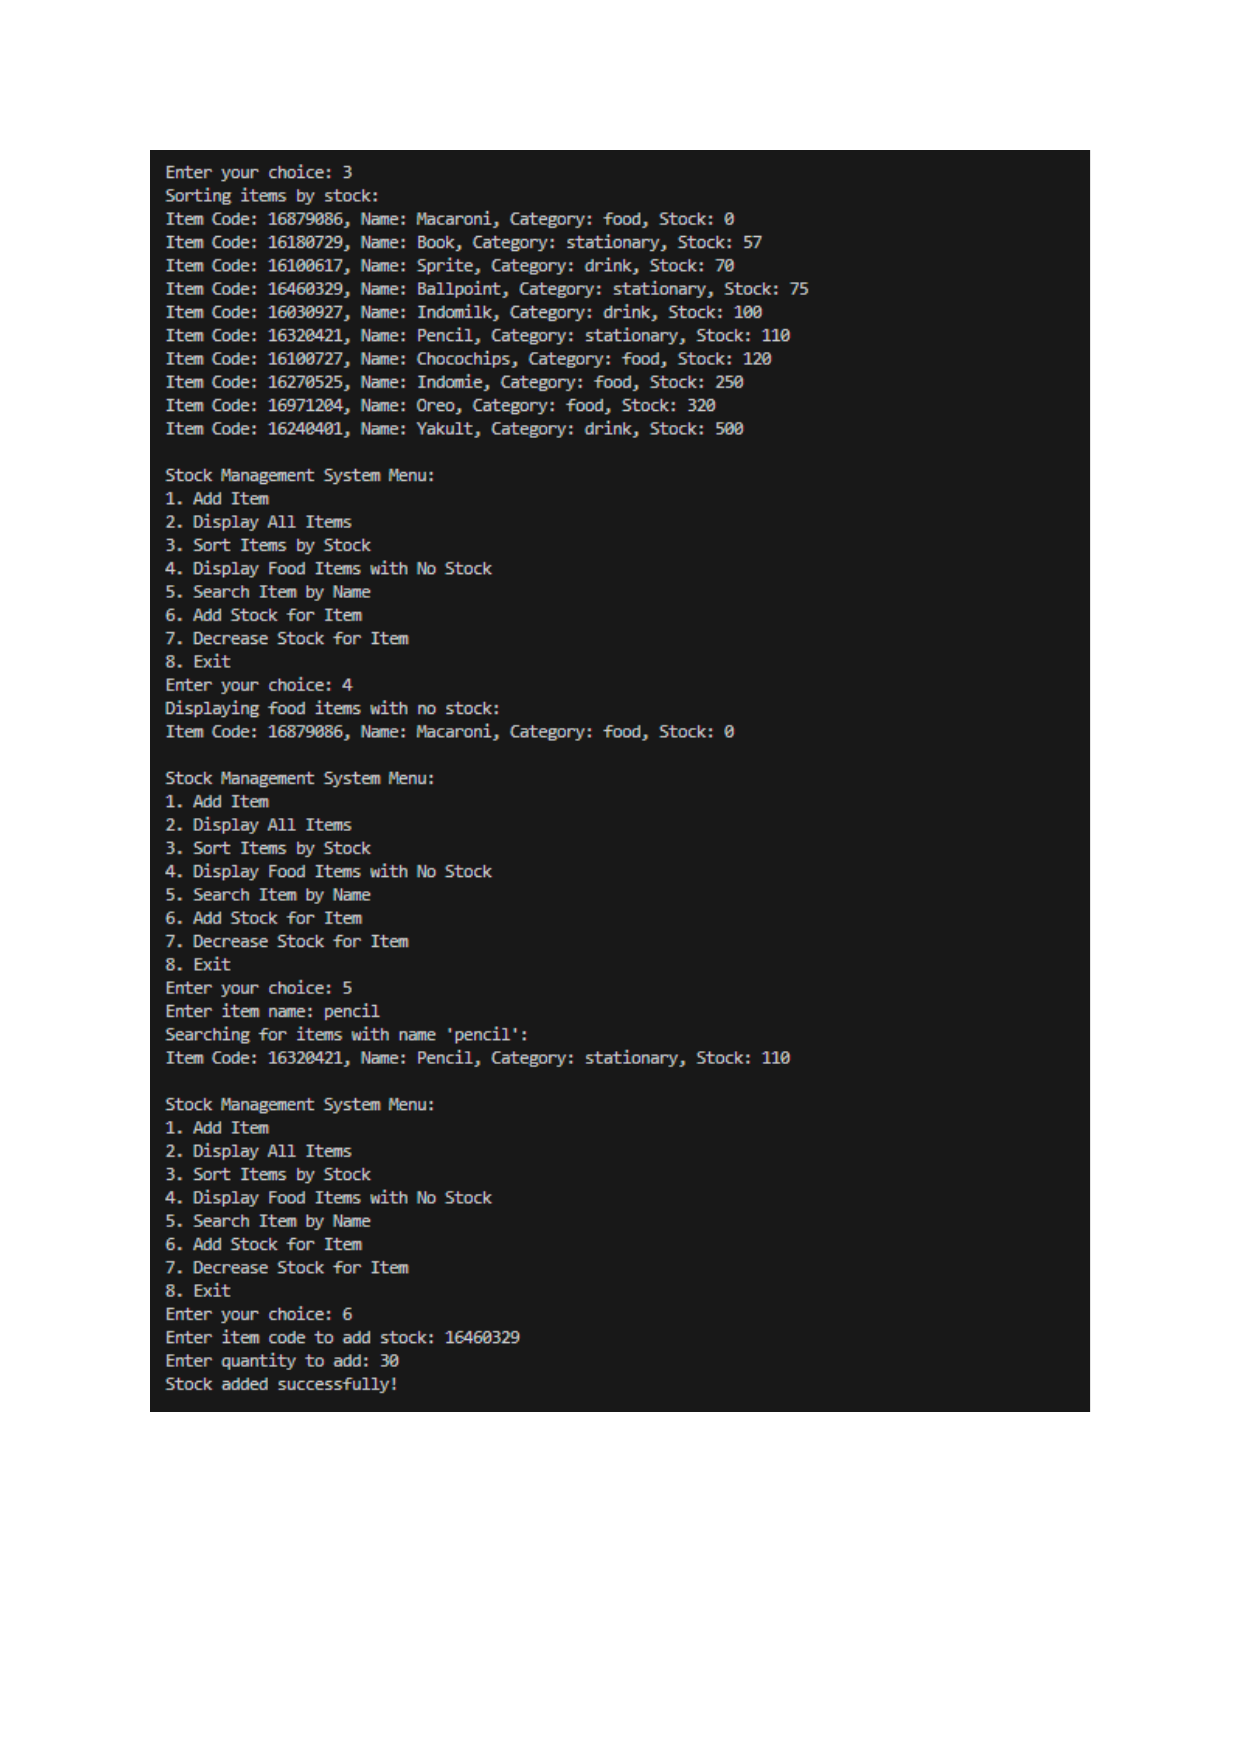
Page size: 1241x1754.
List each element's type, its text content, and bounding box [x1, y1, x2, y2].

picture [150, 150, 1091, 1412]
